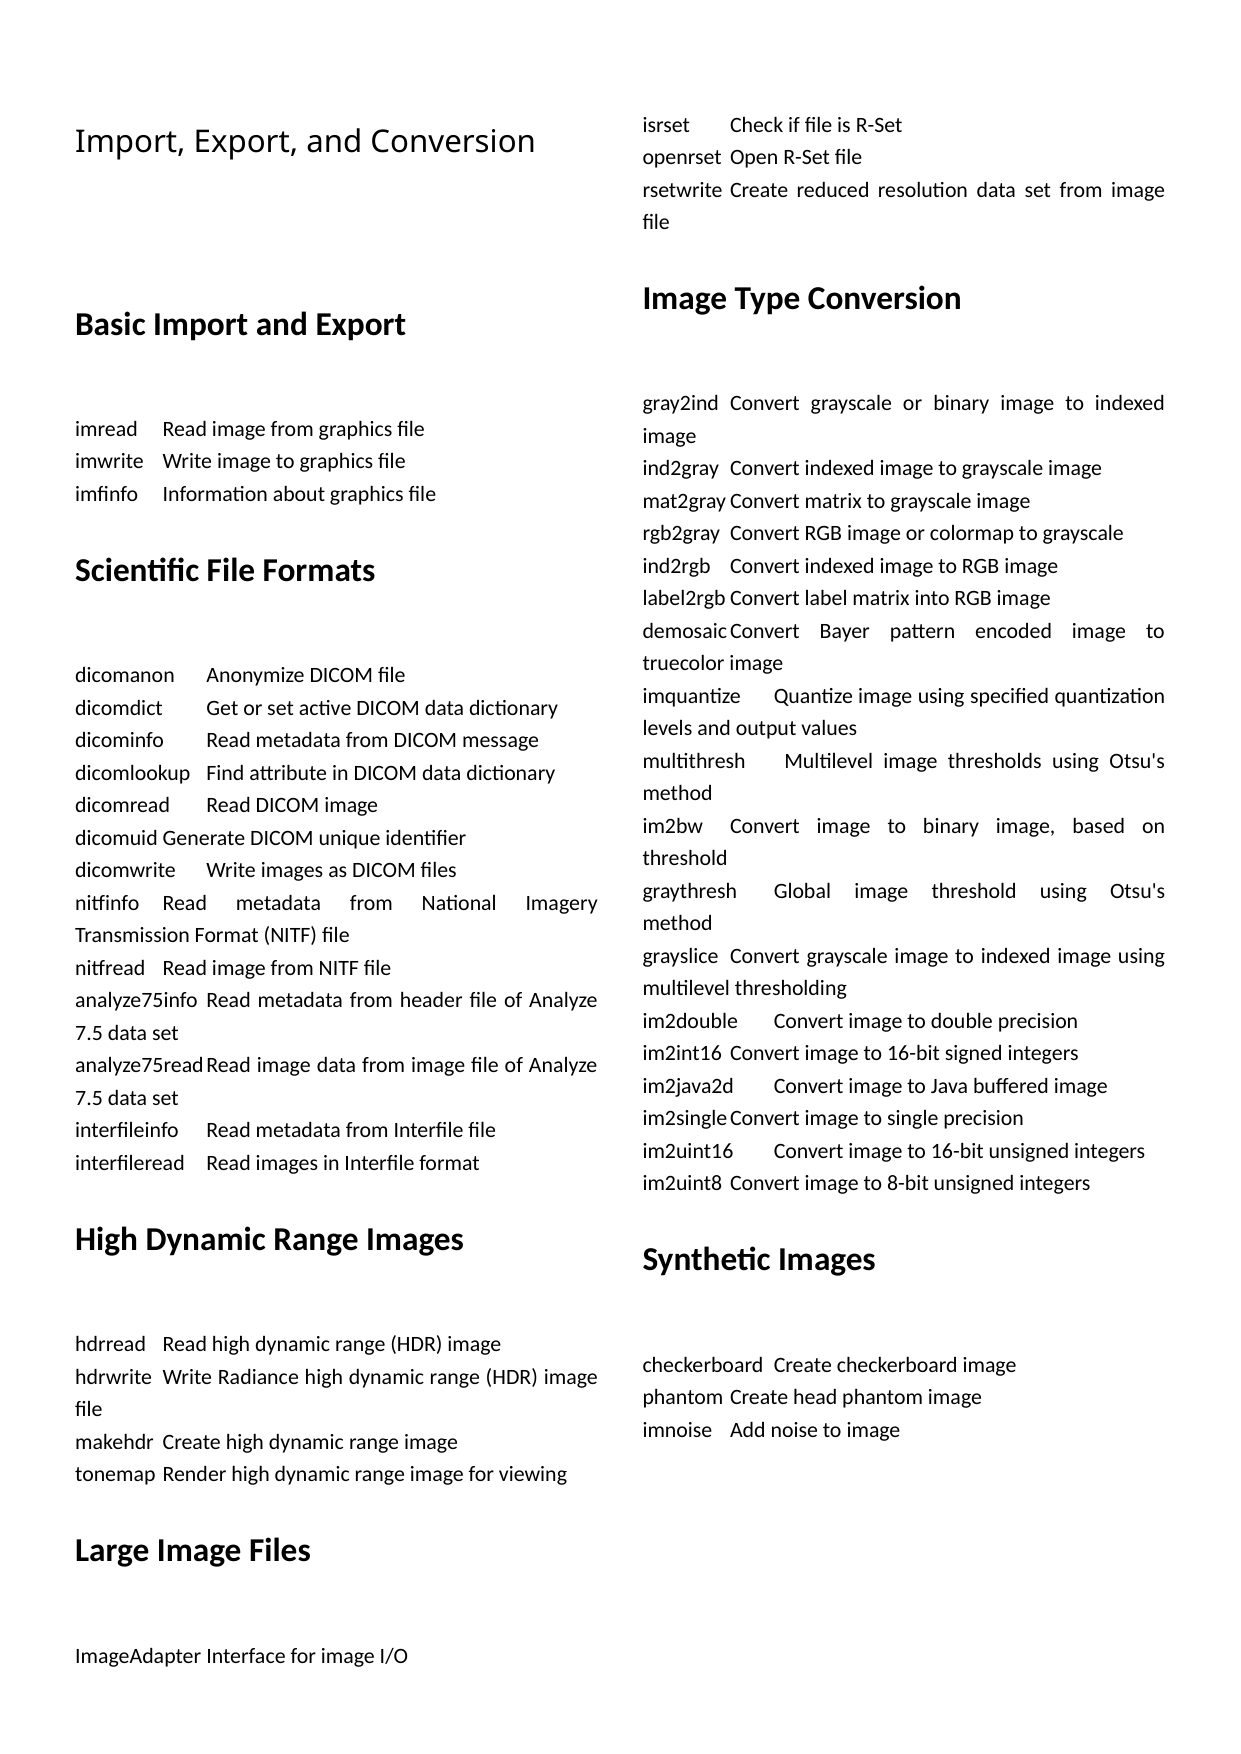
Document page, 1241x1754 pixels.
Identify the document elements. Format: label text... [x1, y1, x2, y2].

text interfileread Read images in Interfile format [75, 1146, 598, 1179]
text im2bw Convert image to binary image, based on threshold [642, 809, 1165, 874]
text ind2rgb Convert indexed image to RGB image [642, 549, 1165, 582]
text dicomread Read DICOM image [75, 789, 598, 821]
subtitle Large Image Files [75, 1517, 598, 1582]
text imread Read image from graphics file [75, 412, 598, 445]
subtitle High Dynamic Range Images [75, 1206, 598, 1271]
text interfileinfo Read metadata from Interfile file [75, 1114, 598, 1146]
text dicomwrite Write images as DICOM files [75, 854, 598, 886]
text demosaic Convert Bayer pattern encoded image to truecolor image [642, 614, 1165, 679]
text dicomanon Anonymize DICOM file [75, 659, 598, 691]
text openrset Open R-Set file [642, 140, 1165, 173]
text analyze75info Read metadata from header file of Analyze 7.5 data set [75, 984, 598, 1049]
text im2java2d Convert image to Java buffered image [642, 1069, 1165, 1102]
text analyze75read Read image data from image file of Analyze 7.5 data set [75, 1049, 598, 1114]
subtitle Import, Export, and Conversion [75, 108, 598, 173]
subtitle Image Type Conversion [642, 265, 1165, 330]
text im2uint8 Convert image to 8-bit unsigned integers [642, 1167, 1165, 1199]
text im2int16 Convert image to 16-bit signed integers [642, 1037, 1165, 1069]
text rgb2gray Convert RGB image or colormap to grayscale [642, 517, 1165, 549]
text label2rgb Convert label matrix into RGB image [642, 582, 1165, 614]
text dicomlookup Find attribute in DICOM data dictionary [75, 756, 598, 789]
text mat2gray Convert matrix to grayscale image [642, 484, 1165, 517]
text imnoise Add noise to image [642, 1413, 1165, 1446]
text phantom Create head phantom image [642, 1381, 1165, 1413]
subtitle Synthetic Images [642, 1226, 1165, 1291]
text imwrite Write image to graphics file [75, 445, 598, 477]
subtitle Scientific File Formats [75, 537, 598, 602]
text ind2gray Convert indexed image to grayscale image [642, 452, 1165, 484]
text ImageAdapter Interface for image I/O [75, 1639, 598, 1671]
text makehdr Create high dynamic range image [75, 1425, 598, 1457]
text dicomuid Generate DICOM unique identifier [75, 821, 598, 854]
text im2double Convert image to double precision [642, 1004, 1165, 1037]
text tonemap Render high dynamic range image for viewing [75, 1457, 598, 1490]
text dicominfo Read metadata from DICOM message [75, 724, 598, 756]
text nitfinfo Read metadata from National Imagery Transmission Format (NITF) file [75, 886, 598, 951]
text imfinfo Information about graphics file [75, 477, 598, 510]
text isrset Check if file is R-Set [642, 108, 1165, 140]
text rsetwrite Create reduced resolution data set from image file [642, 173, 1165, 238]
subtitle Basic Import and Export [75, 291, 598, 356]
text graythresh Global image threshold using Otsu's method [642, 874, 1165, 939]
text dicomdict Get or set active DICOM data dictionary [75, 691, 598, 724]
text hdrwrite Write Radiance high dynamic range (HDR) image file [75, 1360, 598, 1425]
text nitfread Read image from NITF file [75, 951, 598, 984]
text checkerboard Create checkerboard image [642, 1348, 1165, 1381]
text grayslice Convert grayscale image to indexed image using multilevel thresholding [642, 939, 1165, 1004]
text multithresh Multilevel image thresholds using Otsu's method [642, 744, 1165, 809]
text gray2ind Convert grayscale or binary image to indexed image [642, 387, 1165, 452]
text imquantize Quantize image using specified quantization levels and output values [642, 679, 1165, 744]
text im2single Convert image to single precision [642, 1102, 1165, 1134]
text im2uint16 Convert image to 16-bit unsigned integers [642, 1134, 1165, 1167]
text hdrread Read high dynamic range (HDR) image [75, 1327, 598, 1360]
